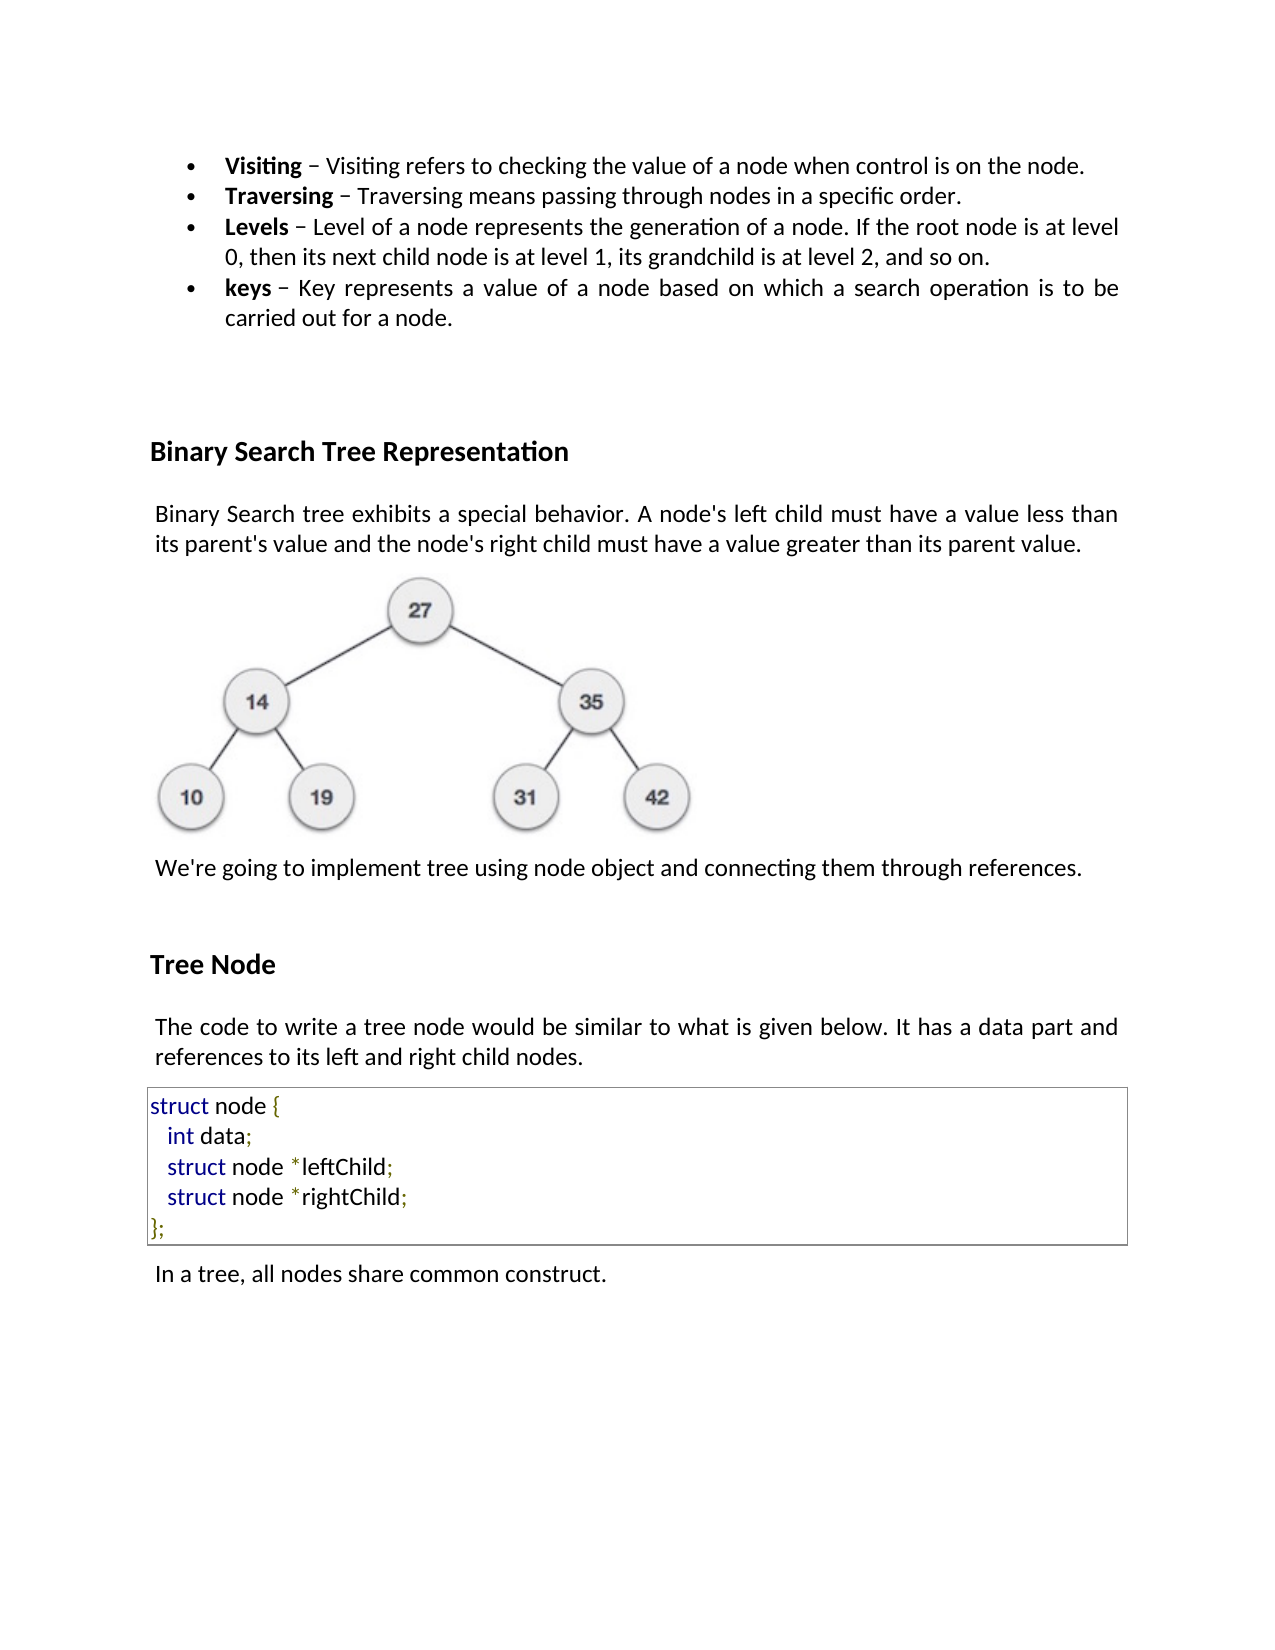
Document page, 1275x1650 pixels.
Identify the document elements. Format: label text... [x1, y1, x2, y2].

text In a tree, all nodes share common construct. [155, 1258, 1120, 1288]
list Levels − Level of a node represents the generation of a node. If the root node is at level 0, then its next child node is at level 1, its grandchild is at level 2, and so on. [187, 211, 1120, 272]
text }; [148, 1209, 1127, 1244]
text We're going to implement tree using node object and connecting them through references. [155, 852, 1120, 882]
list Traversing − Traversing means passing through nodes in a specific order. [187, 181, 1120, 211]
text The code to write a tree node would be similar to what is given below. It has a data part and references to its left and right child nodes. [155, 1011, 1120, 1072]
text Binary Search Tree Representation [150, 433, 1125, 469]
text struct node { [148, 1088, 1127, 1120]
text Binary Search tree exhibits a special behavior. A node's left child must have a value less than its parent's value and the node's right child must have a value greater than its parent value. [155, 498, 1120, 559]
text Tree Node [150, 946, 1125, 981]
text int data; [150, 1120, 1125, 1151]
list keys − Key represents a value of a node based on which a search operation is to be carried out for a node. [187, 272, 1120, 333]
list Visiting − Visiting refers to checking the value of a node when control is on the node. [187, 150, 1120, 181]
text struct node *leftChild; [150, 1151, 1125, 1181]
text struct node *rightChild; [150, 1181, 1125, 1209]
picture [150, 573, 697, 840]
